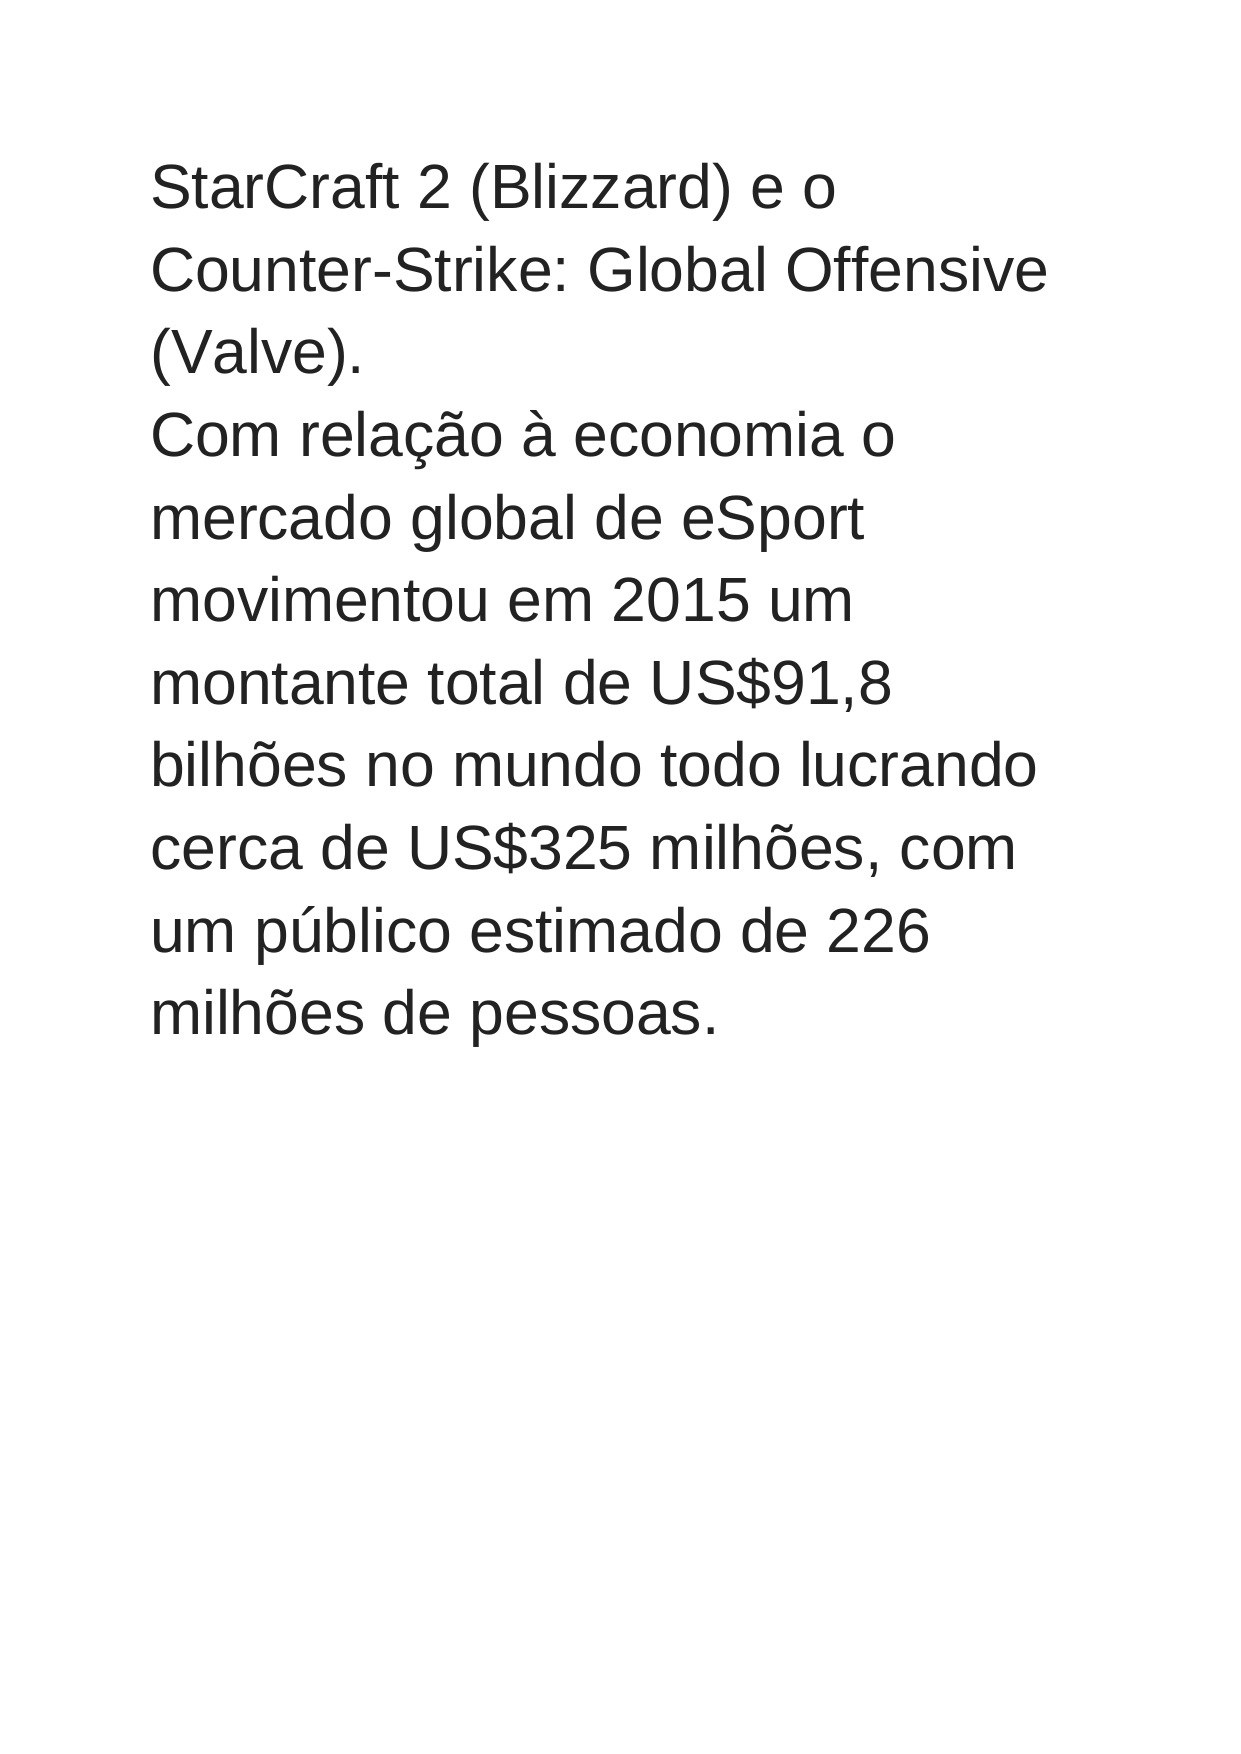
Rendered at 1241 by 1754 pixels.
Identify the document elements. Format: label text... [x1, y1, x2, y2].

text Com relação à economia o mercado global de eSport movimentou em 2015 um montante total de US$91,8 bilhões no mundo todo lucrando cerca de US$325 milhões, com um público estimado de 226 milhões de pessoas. [150, 398, 1090, 1048]
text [150, 150, 1090, 387]
